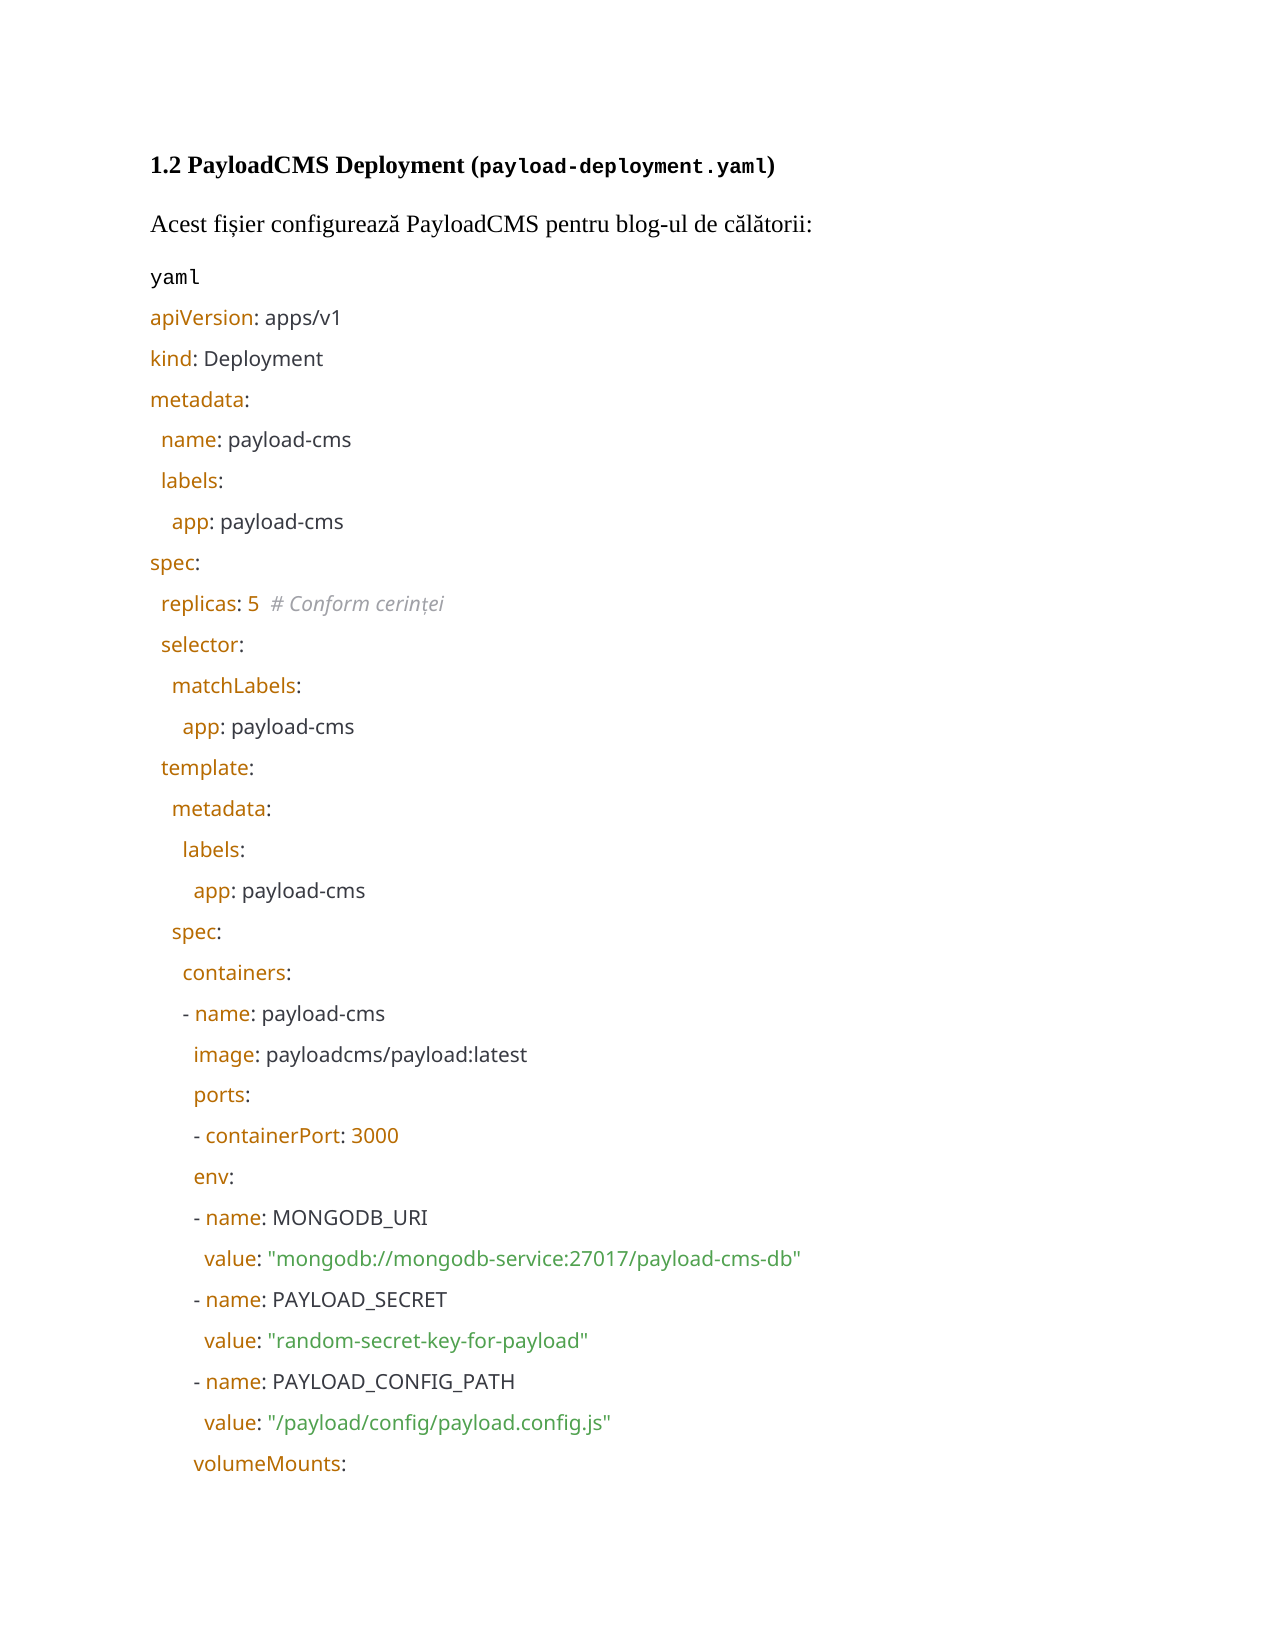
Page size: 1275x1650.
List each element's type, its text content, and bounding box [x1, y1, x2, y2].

text replicas: 5 # Conform cerinței [150, 589, 1125, 618]
text image: payloadcms/payload:latest [150, 1040, 1125, 1068]
text value: "random-secret-key-for-payload" [150, 1326, 1125, 1355]
text metadata: [150, 385, 1125, 413]
text value: "/payload/config/payload.config.js" [150, 1408, 1125, 1437]
text volumeMounts: [150, 1449, 1125, 1477]
text - name: PAYLOAD_SECRET [150, 1285, 1125, 1314]
text matchLabels: [150, 671, 1125, 700]
text labels: [150, 467, 1125, 495]
text app: payload-cms [150, 876, 1125, 904]
text app: payload-cms [150, 507, 1125, 536]
text 1.2 PayloadCMS Deployment (payload-deployment.yaml) [150, 150, 1125, 179]
text template: [150, 753, 1125, 782]
text ports: [150, 1081, 1125, 1109]
text apiVersion: apps/v1 [150, 303, 1125, 331]
text Acest fișier configurează PayloadCMS pentru blog-ul de călătorii: [150, 209, 1125, 237]
text selector: [150, 630, 1125, 659]
text - containerPort: 3000 [150, 1122, 1125, 1150]
text name: payload-cms [150, 426, 1125, 454]
text metadata: [150, 794, 1125, 822]
text env: [150, 1162, 1125, 1191]
text - name: payload-cms [150, 999, 1125, 1027]
text spec: [150, 917, 1125, 945]
text containers: [150, 958, 1125, 986]
text - name: PAYLOAD_CONFIG_PATH [150, 1367, 1125, 1396]
text labels: [150, 835, 1125, 863]
text value: "mongodb://mongodb-service:27017/payload-cms-db" [150, 1244, 1125, 1273]
text spec: [150, 548, 1125, 577]
text yaml [150, 267, 1125, 290]
text kind: Deployment [150, 344, 1125, 372]
text app: payload-cms [150, 712, 1125, 741]
text - name: MONGODB_URI [150, 1203, 1125, 1232]
